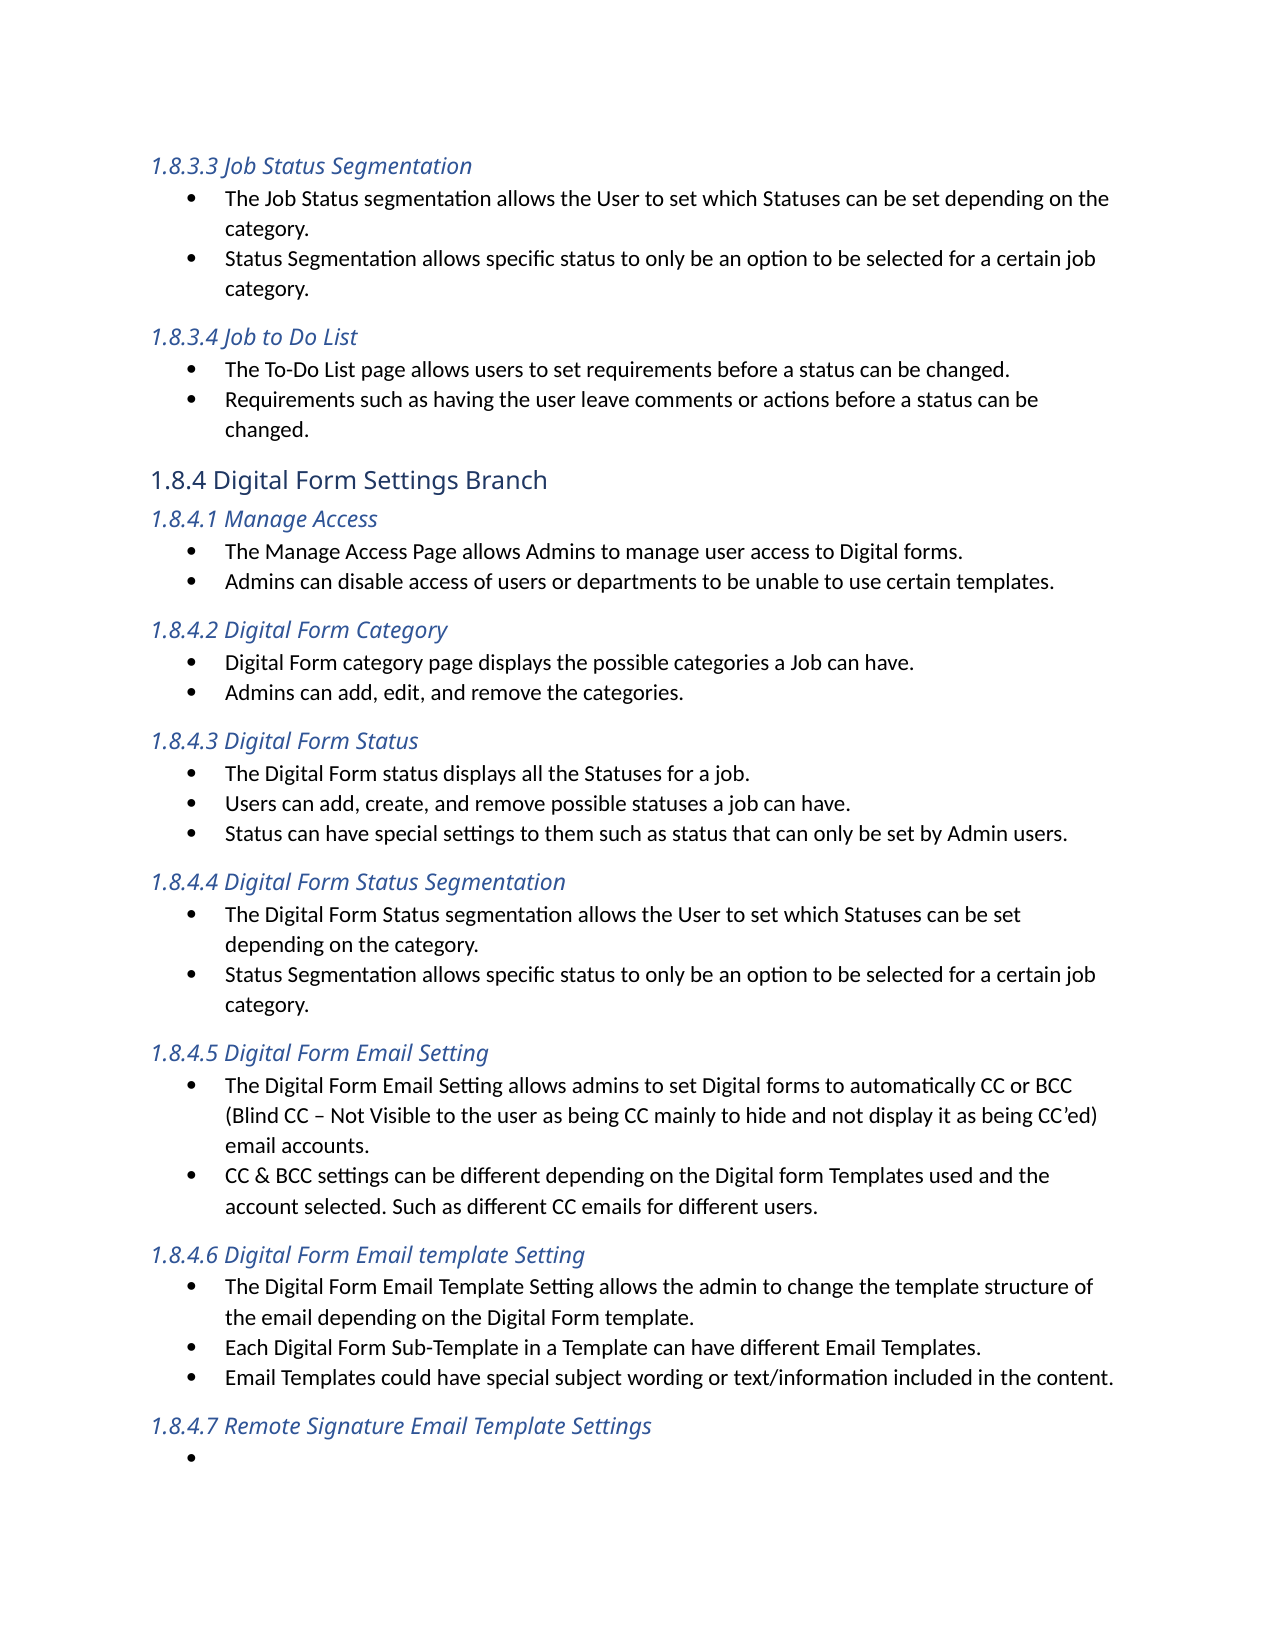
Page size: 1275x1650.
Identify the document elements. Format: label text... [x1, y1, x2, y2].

list The Digital Form Status segmentation allows the User to set which Statuses can be set depending on the category. [187, 900, 1125, 958]
list The Digital Form Email Template Setting allows the admin to change the template structure of the email depending on the Digital Form template. [187, 1272, 1125, 1331]
subtitle 1.8.3.4 Job to Do List [150, 321, 1125, 352]
list Requirements such as having the user leave comments or actions before a status can be changed. [187, 385, 1125, 443]
list Admins can disable access of users or departments to be unable to use certain templates. [187, 567, 1125, 595]
subtitle 1.8.4.6 Digital Form Email template Setting [150, 1239, 1125, 1270]
subtitle 1.8.4.3 Digital Form Status [150, 725, 1125, 756]
list The Job Status segmentation allows the User to set which Statuses can be set depending on the category. [187, 184, 1125, 242]
list Digital Form category page displays the possible categories a Job can have. [187, 648, 1125, 676]
subtitle 1.8.4.2 Digital Form Category [150, 614, 1125, 645]
list The Manage Access Page allows Admins to manage user access to Digital forms. [187, 537, 1125, 565]
subtitle 1.8.4.4 Digital Form Status Segmentation [150, 866, 1125, 897]
list Status Segmentation allows specific status to only be an option to be selected for a certain job category. [187, 244, 1125, 302]
list The To-Do List page allows users to set requirements before a status can be changed. [187, 355, 1125, 383]
subtitle 1.8.4.1 Manage Access [150, 503, 1125, 534]
subtitle 1.8.4.7 Remote Signature Email Template Settings [150, 1410, 1125, 1441]
subtitle 1.8.3.3 Job Status Segmentation [150, 150, 1125, 181]
list Status can have special settings to them such as status that can only be set by Admin users. [187, 819, 1125, 847]
list Each Digital Form Sub-Template in a Template can have different Email Templates. [187, 1333, 1125, 1361]
list The Digital Form status displays all the Statuses for a job. [187, 759, 1125, 787]
list Email Templates could have special subject wording or text/information included in the content. [187, 1363, 1125, 1391]
list CC & BCC settings can be different depending on the Digital form Templates used and the account selected. Such as different CC emails for different users. [187, 1162, 1125, 1220]
list Users can add, create, and remove possible statuses a job can have. [187, 789, 1125, 817]
list Admins can add, edit, and remove the categories. [187, 678, 1125, 706]
list Status Segmentation allows specific status to only be an option to be selected for a certain job category. [187, 960, 1125, 1018]
list The Digital Form Email Setting allows admins to set Digital forms to automatically CC or BCC (Blind CC – Not Visible to the user as being CC mainly to hide and not display it as being CC’ed) email accounts. [187, 1071, 1125, 1159]
subtitle 1.8.4 Digital Form Settings Branch [150, 462, 1125, 496]
subtitle 1.8.4.5 Digital Form Email Setting [150, 1037, 1125, 1068]
